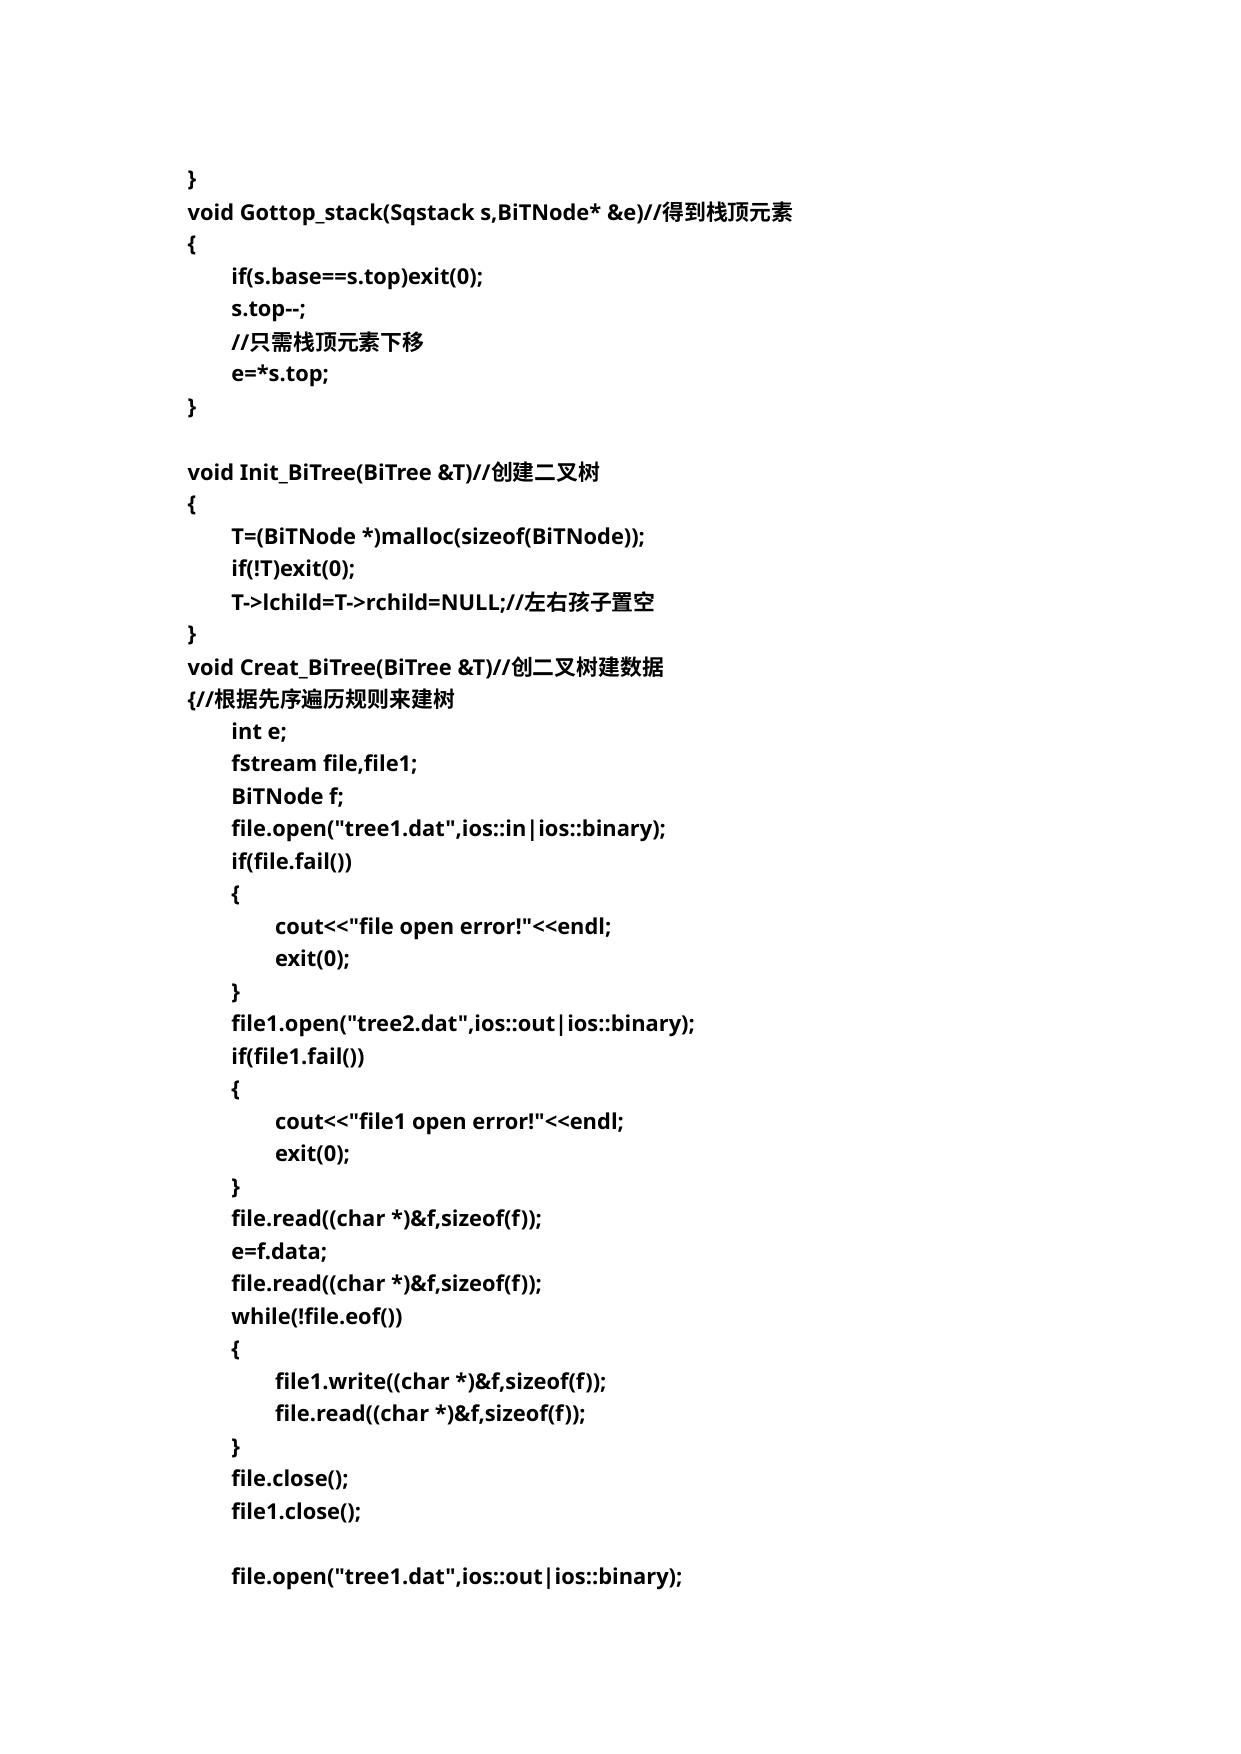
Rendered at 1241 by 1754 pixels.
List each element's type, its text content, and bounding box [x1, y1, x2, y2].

text if(!T)exit(0); [187, 552, 1053, 584]
text { [187, 227, 1053, 259]
text file.read((char *)&f,sizeof(f)); [187, 1202, 1053, 1234]
text fstream file,file1; [187, 747, 1053, 779]
text e=*s.top; [187, 357, 1053, 389]
text file1.close(); [187, 1494, 1053, 1527]
text } [187, 1429, 1053, 1462]
text file1.write((char *)&f,sizeof(f)); [187, 1364, 1053, 1397]
text if(s.base==s.top)exit(0); [187, 259, 1053, 292]
text exit(0); [187, 1137, 1053, 1169]
text e=f.data; [187, 1234, 1053, 1267]
text {//根据先序遍历规则来建树 [187, 682, 1053, 714]
text void Init_BiTree(BiTree &T)//创建二叉树 [187, 454, 1053, 487]
text int e; [187, 714, 1053, 747]
text } [187, 1169, 1053, 1202]
text T->lchild=T->rchild=NULL;//左右孩子置空 [187, 584, 1053, 617]
text void Gottop_stack(Sqstack s,BiTNode* &e)//得到栈顶元素 [187, 194, 1053, 227]
text s.top--; [187, 292, 1053, 324]
text file.open("tree1.dat",ios::in|ios::binary); [187, 812, 1053, 844]
text exit(0); [187, 942, 1053, 974]
text { [187, 877, 1053, 909]
text BiTNode f; [187, 779, 1053, 812]
text if(file.fail()) [187, 844, 1053, 877]
text } [187, 617, 1053, 649]
text file.read((char *)&f,sizeof(f)); [187, 1397, 1053, 1429]
text { [187, 487, 1053, 519]
text file.close(); [187, 1462, 1053, 1494]
text } [187, 162, 1053, 194]
text cout<<"file open error!"<<endl; [187, 909, 1053, 942]
text { [187, 1072, 1053, 1104]
text } [187, 974, 1053, 1007]
text if(file1.fail()) [187, 1039, 1053, 1072]
text file.read((char *)&f,sizeof(f)); [187, 1267, 1053, 1299]
text void Creat_BiTree(BiTree &T)//创二叉树建数据 [187, 649, 1053, 682]
text cout<<"file1 open error!"<<endl; [187, 1104, 1053, 1137]
text T=(BiTNode *)malloc(sizeof(BiTNode)); [187, 519, 1053, 552]
text } [187, 389, 1053, 422]
text file.open("tree1.dat",ios::out|ios::binary); [187, 1559, 1053, 1592]
text //只需栈顶元素下移 [187, 324, 1053, 357]
text { [187, 1332, 1053, 1364]
text while(!file.eof()) [187, 1299, 1053, 1332]
text file1.open("tree2.dat",ios::out|ios::binary); [187, 1007, 1053, 1039]
